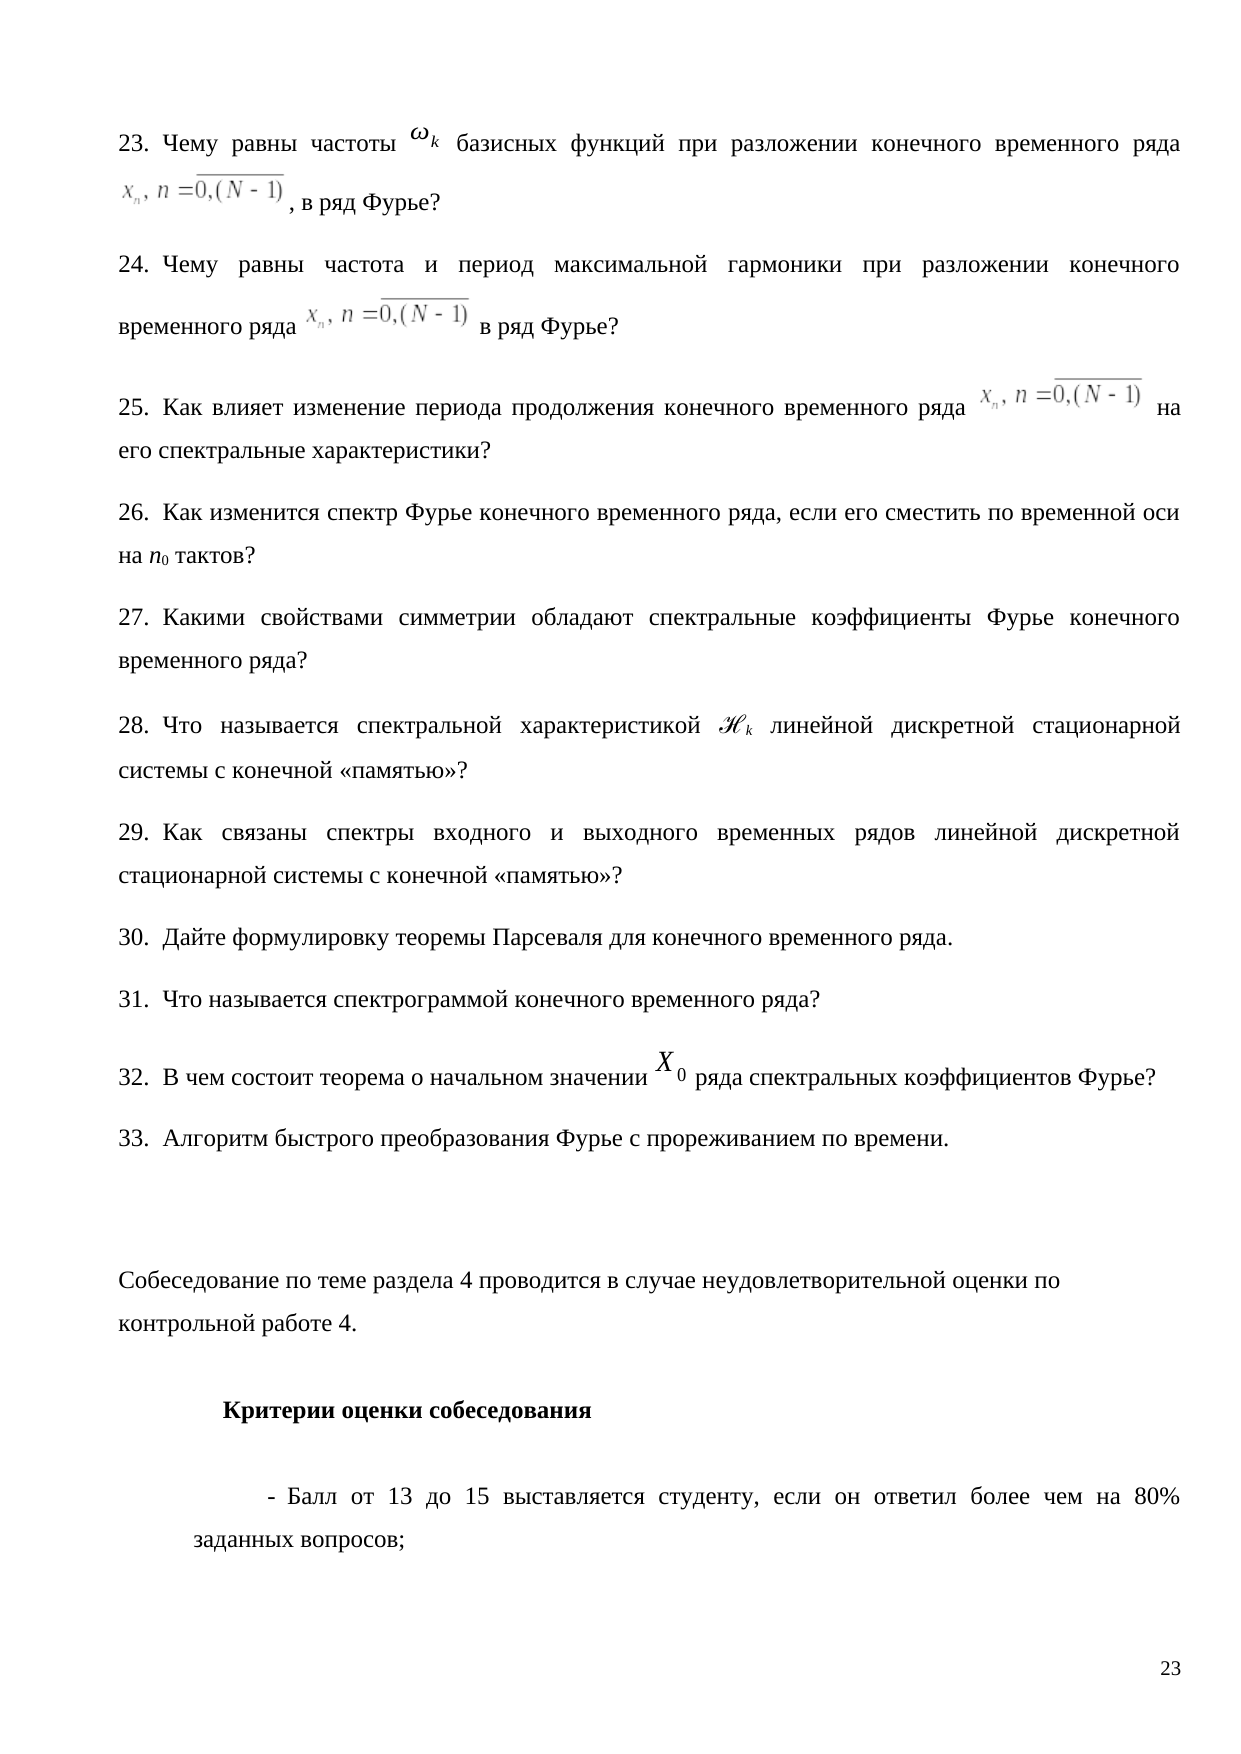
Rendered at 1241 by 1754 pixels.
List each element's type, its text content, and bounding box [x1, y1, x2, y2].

list Что называется спектрограммой конечного временного ряда? [118, 984, 1181, 1013]
list Как связаны спектры входного и выходного временных рядов линейной дискретной стационарной системы с конечной «памятью»? [118, 817, 1181, 889]
text Собеседование по теме раздела 4 проводится в случае неудовлетворительной оценки по контрольной работе 4. [118, 1265, 1181, 1337]
list Дайте формулировку теоремы Парсеваля для конечного временного ряда. [118, 922, 1181, 951]
list Какими свойствами симметрии обладают спектральные коэффициенты Фурье конечного временного ряда? [118, 602, 1181, 674]
list В чем состоит теорема о начальном значении ряда спектральных коэффициентов Фурье? [118, 1046, 1181, 1090]
list Алгоритм быстрого преобразования Фурье с прореживанием по времени. [118, 1123, 1181, 1152]
list Как изменится спектр Фурье конечного временного ряда, если его сместить по временной оси на n0 тактов? [118, 497, 1181, 569]
list Чему равны частота и период максимальной гармоники при разложении конечного временного ряда в ряд Фурье? [118, 249, 1181, 340]
list Что называется спектральной характеристикой ℋk линейной дискретной стационарной системы с конечной «памятью»? [118, 707, 1181, 784]
list Чему равны частоты базисных функций при разложении конечного временного ряда , в ряд Фурье? [118, 118, 1181, 216]
text Критерии оценки собеседования [148, 1395, 1181, 1423]
list Балл от 13 до 15 выставляется студенту, если он ответил более чем на 80% заданных вопросов; [193, 1481, 1181, 1553]
list Как влияет изменение периода продолжения конечного временного ряда на его спектральные характеристики? [118, 373, 1181, 464]
